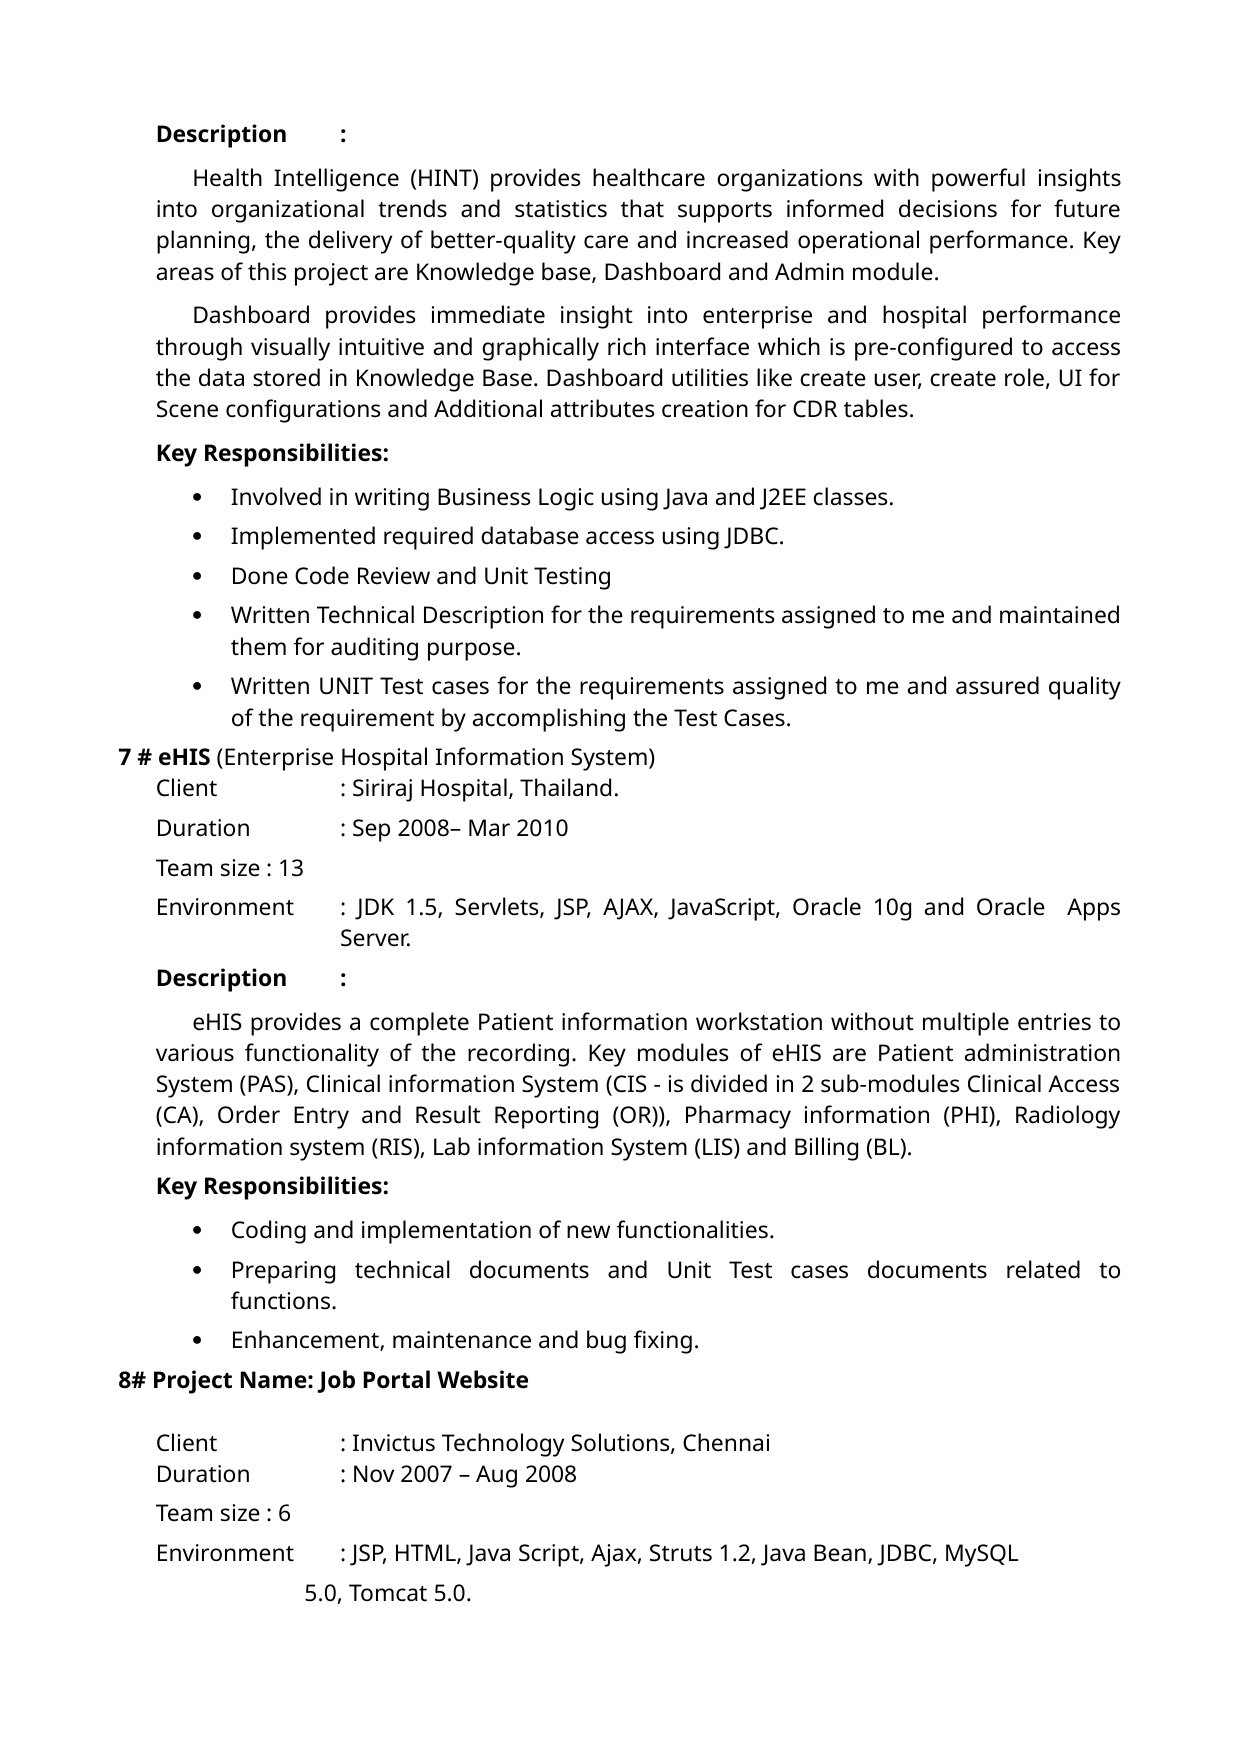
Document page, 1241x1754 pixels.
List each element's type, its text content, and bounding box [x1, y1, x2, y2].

list Done Code Review and Unit Testing [193, 560, 1122, 591]
text Client : Siriraj Hospital, Thailand. [156, 772, 1122, 803]
list Coding and implementation of new functionalities. [193, 1214, 1122, 1245]
text Description : [156, 118, 1122, 149]
text Health Intelligence (HINT) provides healthcare organizations with powerful insights into organizational trends and statistics that supports informed decisions for future planning, the delivery of better-quality care and increased operational performance. Key areas of this project are Knowledge base, Dashboard and Admin module. [156, 162, 1122, 287]
text Client : Invictus Technology Solutions, Chennai [118, 1426, 1142, 1458]
text Team size : 13 [156, 851, 1122, 883]
text 8# Project Name: Job Portal Website [118, 1364, 1142, 1395]
text 5.0, Tomcat 5.0. [156, 1576, 1122, 1608]
text Duration : Sep 2008– Mar 2010 [156, 812, 1122, 843]
text eHIS provides a complete Patient information workstation without multiple entries to various functionality of the recording. Key modules of eHIS are Patient administration System (PAS), Clinical information System (CIS - is divided in 2 sub-modules Clinical Access (CA), Order Entry and Result Reporting (OR)), Pharmacy information (PHI), Radiology information system (RIS), Lab information System (LIS) and Billing (BL). [156, 1006, 1122, 1162]
text Team size : 6 [156, 1497, 1122, 1528]
text Dashboard provides immediate insight into enterprise and hospital performance through visually intuitive and graphically rich interface which is pre-configured to access the data stored in Knowledge Base. Dashboard utilities like create user, create role, UI for Scene configurations and Additional attributes creation for CDR tables. [156, 299, 1122, 424]
list Implemented required database access using JDBC. [193, 520, 1122, 551]
list Preparing technical documents and Unit Test cases documents related to functions. [193, 1253, 1122, 1316]
text 7 # eHIS (Enterprise Hospital Information System) [118, 741, 1122, 772]
text Duration : Nov 2007 – Aug 2008 [156, 1458, 1122, 1489]
text Description : [156, 962, 1122, 993]
list Involved in writing Business Logic using Java and J2EE classes. [193, 481, 1122, 512]
text Key Responsibilities: [156, 1170, 1122, 1201]
text Environment : JSP, HTML, Java Script, Ajax, Struts 1.2, Java Bean, JDBC, MySQL [156, 1537, 1122, 1568]
text Key Responsibilities: [156, 437, 1122, 468]
list Written Technical Description for the requirements assigned to me and maintained them for auditing purpose. [193, 599, 1122, 662]
list Enhancement, maintenance and bug fixing. [193, 1324, 1142, 1356]
text Environment : JDK 1.5, Servlets, JSP, AJAX, JavaScript, Oracle 10g and Oracle Apps Server. [156, 891, 1122, 953]
list Written UNIT Test cases for the requirements assigned to me and assured quality of the requirement by accomplishing the Test Cases. [193, 670, 1122, 733]
